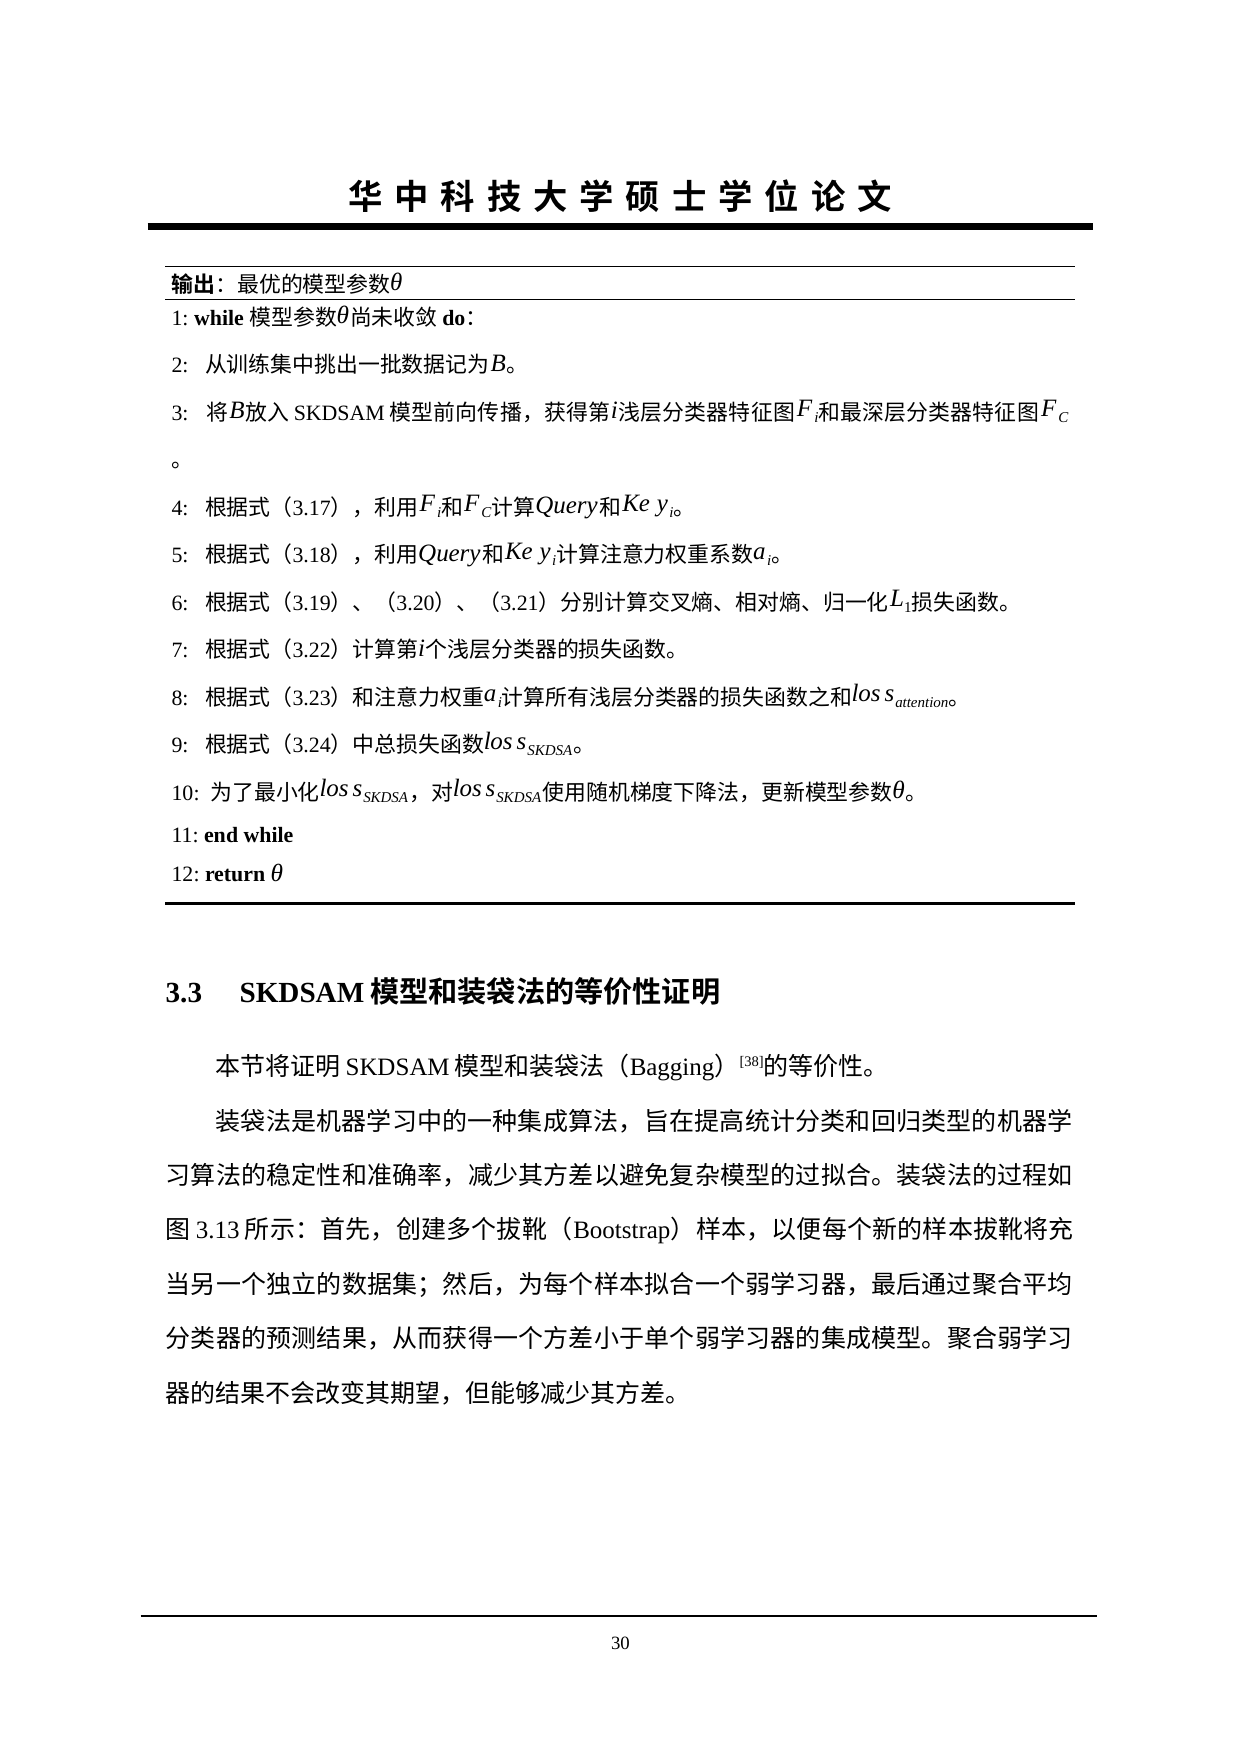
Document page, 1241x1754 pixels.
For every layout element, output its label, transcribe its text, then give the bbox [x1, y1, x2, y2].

table_cell 1: while 模型参数尚未收敛 do： 2: 从训练集中挑出一批数据记为。 3: 将放入SKDSAM模型前向传播，获得第浅层分类器特征图和最深层分类器特征图。 4: 根据式（3.6），利用和计算和。 5: 根据式（3.7），利用和计算注意力权重系数。 6: 根据式（3.8）、（3.9）、（3.10）分别计算交叉熵、相对熵、归一化损失函数。 7: 根据式（3.11）计算第个浅层分类器的损失函数。 8: 根据式（3.12）和注意力权重计算所有浅层分类器的损失函数之和。 9: 根据式（3.13）中总损失函数。 10: 为了最小化，对使用随机梯度下降法，更新模型参数。 11: end while 12: return [165, 300, 1075, 902]
text 本节将证明SKDSAM模型和装袋法（Bagging）[38]的等价性。 [165, 1047, 1075, 1083]
subtitle SKDSAM模型和装袋法的等价性证明 [165, 969, 1075, 1011]
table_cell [165, 267, 1075, 298]
